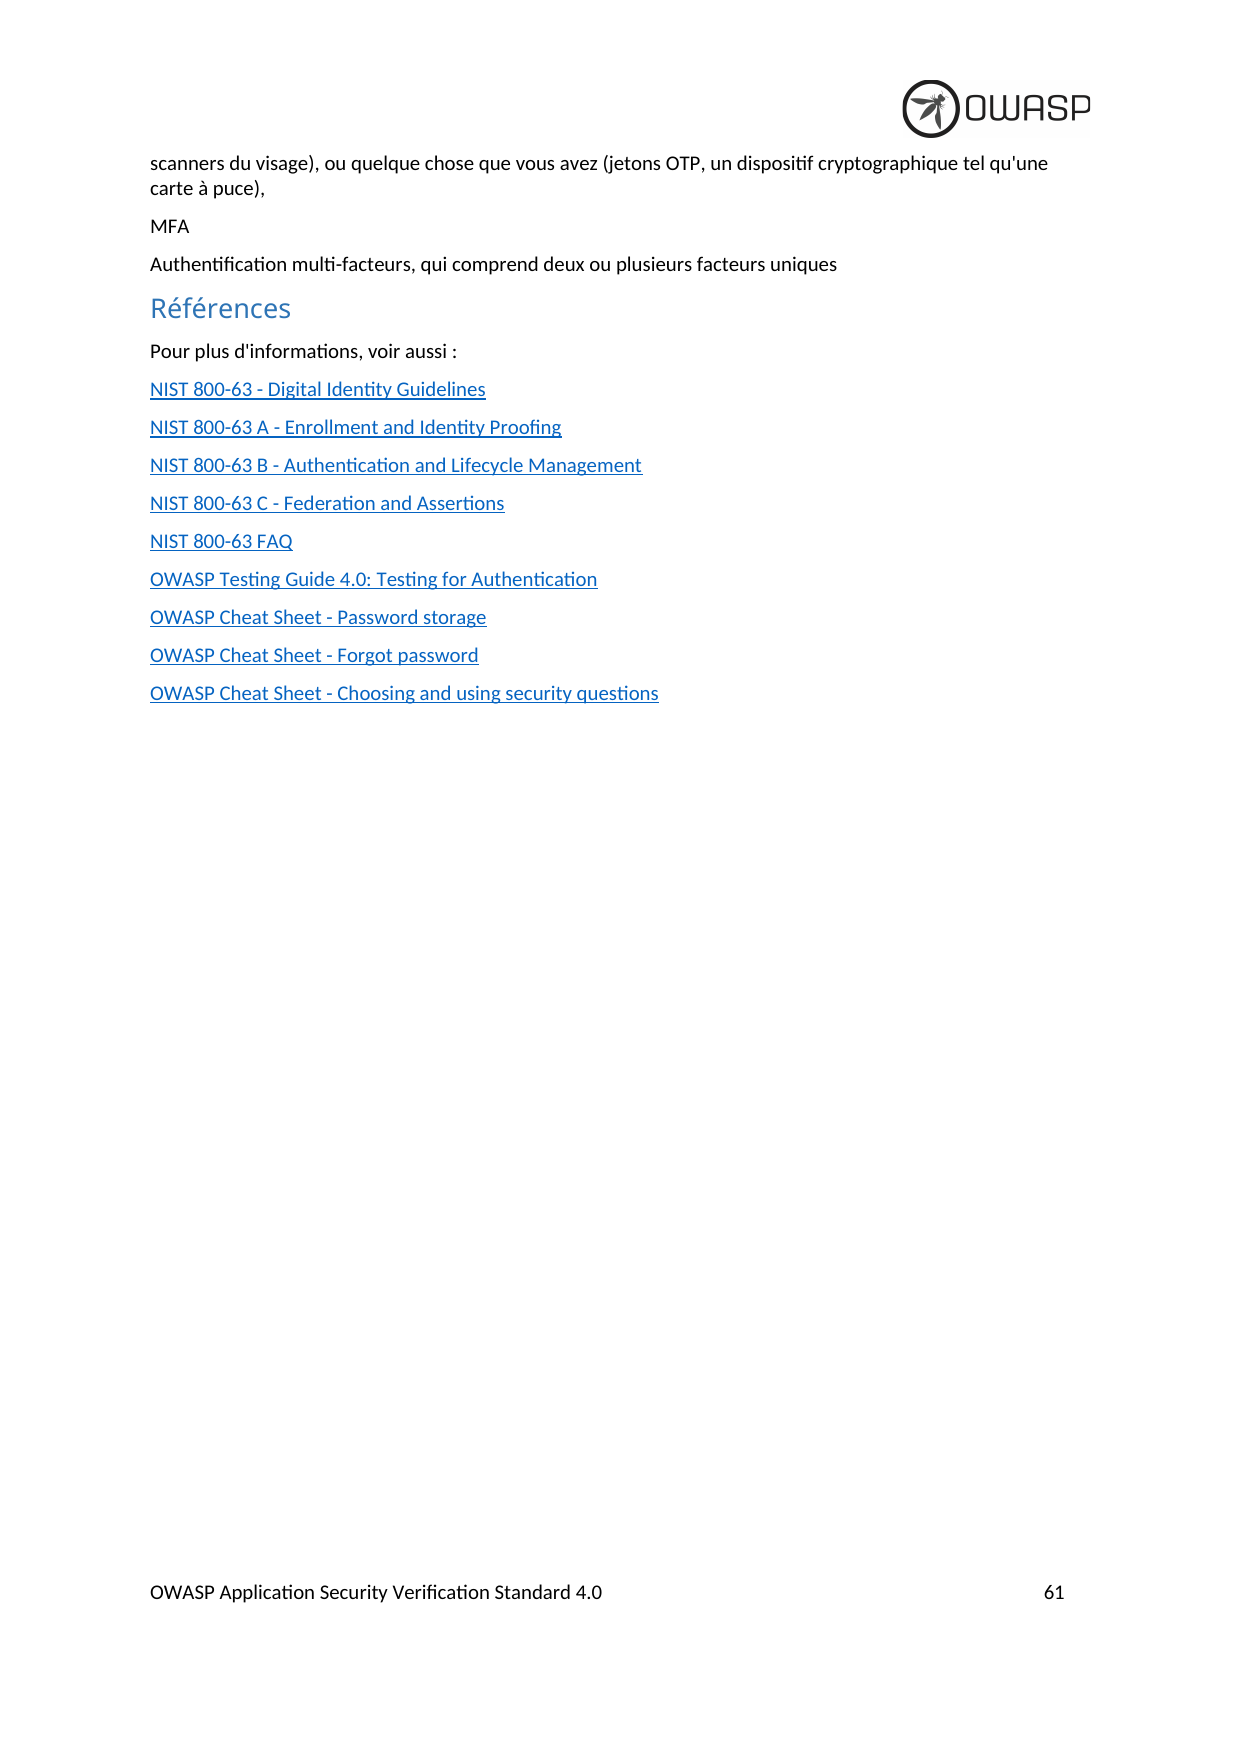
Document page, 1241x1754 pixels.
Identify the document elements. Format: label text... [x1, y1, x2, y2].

subtitle Références [150, 289, 1090, 326]
picture [902, 80, 1091, 138]
